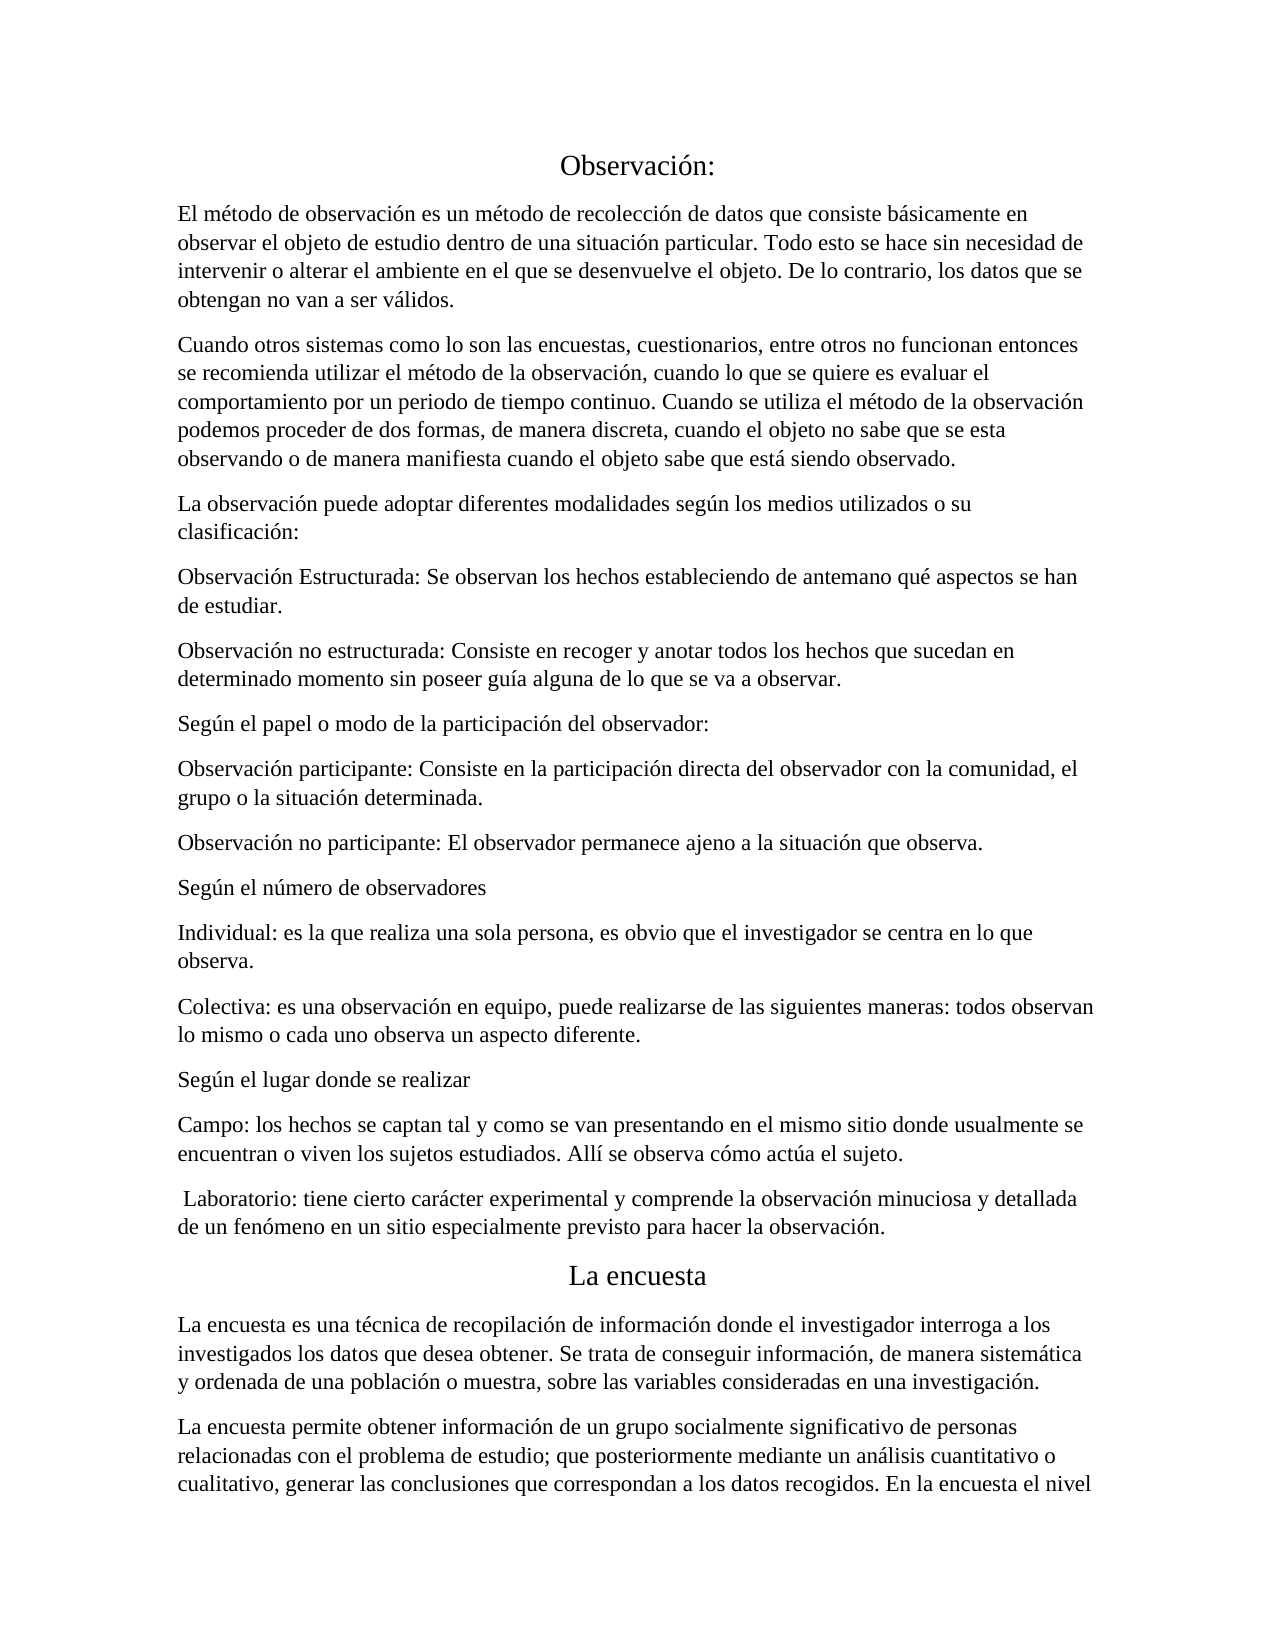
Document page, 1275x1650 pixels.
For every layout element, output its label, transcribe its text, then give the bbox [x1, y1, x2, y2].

text Observación participante: Consiste en la participación directa del observador con la comunidad, el grupo o la situación determinada. [177, 755, 1098, 810]
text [177, 1413, 1098, 1496]
text Observación no participante: El observador permanece ajeno a la situación que observa. [177, 829, 1098, 855]
text Según el papel o modo de la participación del observador: [177, 710, 1098, 737]
text La encuesta [177, 1258, 1098, 1292]
text Observación: [177, 148, 1098, 181]
text Individual: es la que realiza una sola persona, es obvio que el investigador se centra en lo que observa. [177, 919, 1098, 974]
text Según el lugar donde se realizar [177, 1066, 1098, 1093]
text Campo: los hechos se captan tal y como se van presentando en el mismo sitio donde usualmente se encuentran o viven los sujetos estudiados. Allí se observa cómo actúa el sujeto. [177, 1111, 1098, 1166]
text La observación puede adoptar diferentes modalidades según los medios utilizados o su clasificación: [177, 490, 1098, 544]
text Cuando otros sistemas como lo son las encuestas, cuestionarios, entre otros no funcionan entonces se recomienda utilizar el método de la observación, cuando lo que se quiere es evaluar el comportamiento por un periodo de tiempo continuo. Cuando se utiliza el método de la observación podemos proceder de dos formas, de manera discreta, cuando el objeto no sabe que se esta observando o de manera manifiesta cuando el objeto sabe que está siendo observado. [177, 331, 1098, 471]
text La encuesta es una técnica de recopilación de información donde el investigador interroga a los investigados los datos que desea obtener. Se trata de conseguir información, de manera sistemática y ordenada de una población o muestra, sobre las variables consideradas en una investigación. [177, 1311, 1098, 1394]
text Laboratorio: tiene cierto carácter experimental y comprende la observación minuciosa y detallada de un fenómeno en un sitio especialmente previsto para hacer la observación. [177, 1185, 1098, 1240]
text Observación no estructurada: Consiste en recoger y anotar todos los hechos que sucedan en determinado momento sin poseer guía alguna de lo que se va a observar. [177, 637, 1098, 692]
text Según el número de observadores [177, 874, 1098, 900]
text Colectiva: es una observación en equipo, puede realizarse de las siguientes maneras: todos observan lo mismo o cada uno observa un aspecto diferente. [177, 993, 1098, 1047]
text Observación Estructurada: Se observan los hechos estableciendo de antemano qué aspectos se han de estudiar. [177, 563, 1098, 618]
text El método de observación es un método de recolección de datos que consiste básicamente en observar el objeto de estudio dentro de una situación particular. Todo esto se hace sin necesidad de intervenir o alterar el ambiente en el que se desenvuelve el objeto. De lo contrario, los datos que se obtengan no van a ser válidos. [177, 200, 1098, 312]
